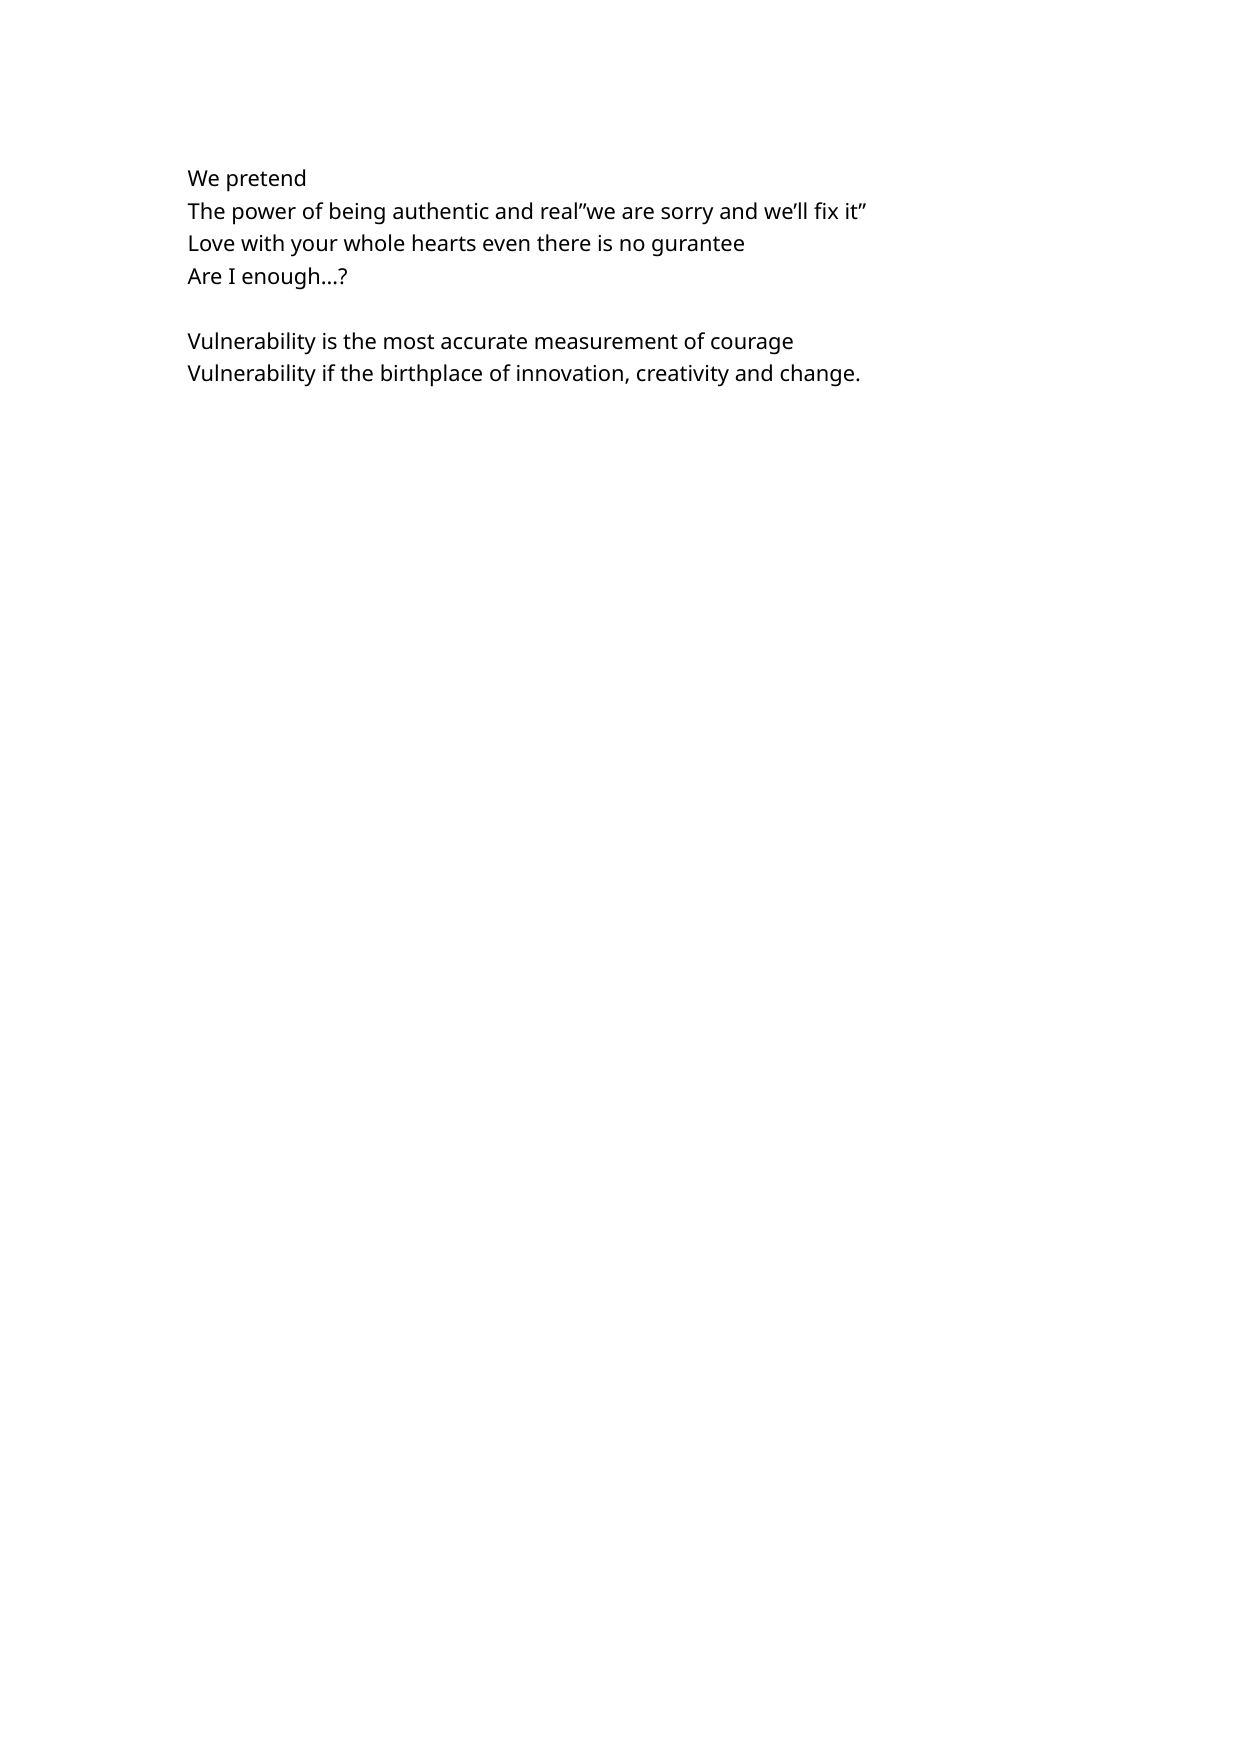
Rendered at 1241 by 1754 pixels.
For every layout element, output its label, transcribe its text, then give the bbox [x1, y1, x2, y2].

text We pretend [187, 162, 1053, 194]
text Vulnerability if the birthplace of innovation, creativity and change. [187, 357, 1053, 389]
text The power of being authentic and real”we are sorry and we’ll fix it” [187, 194, 1053, 227]
text Love with your whole hearts even there is no gurantee [187, 227, 1053, 259]
text Vulnerability is the most accurate measurement of courage [187, 324, 1053, 357]
text Are I enough…? [187, 259, 1053, 292]
